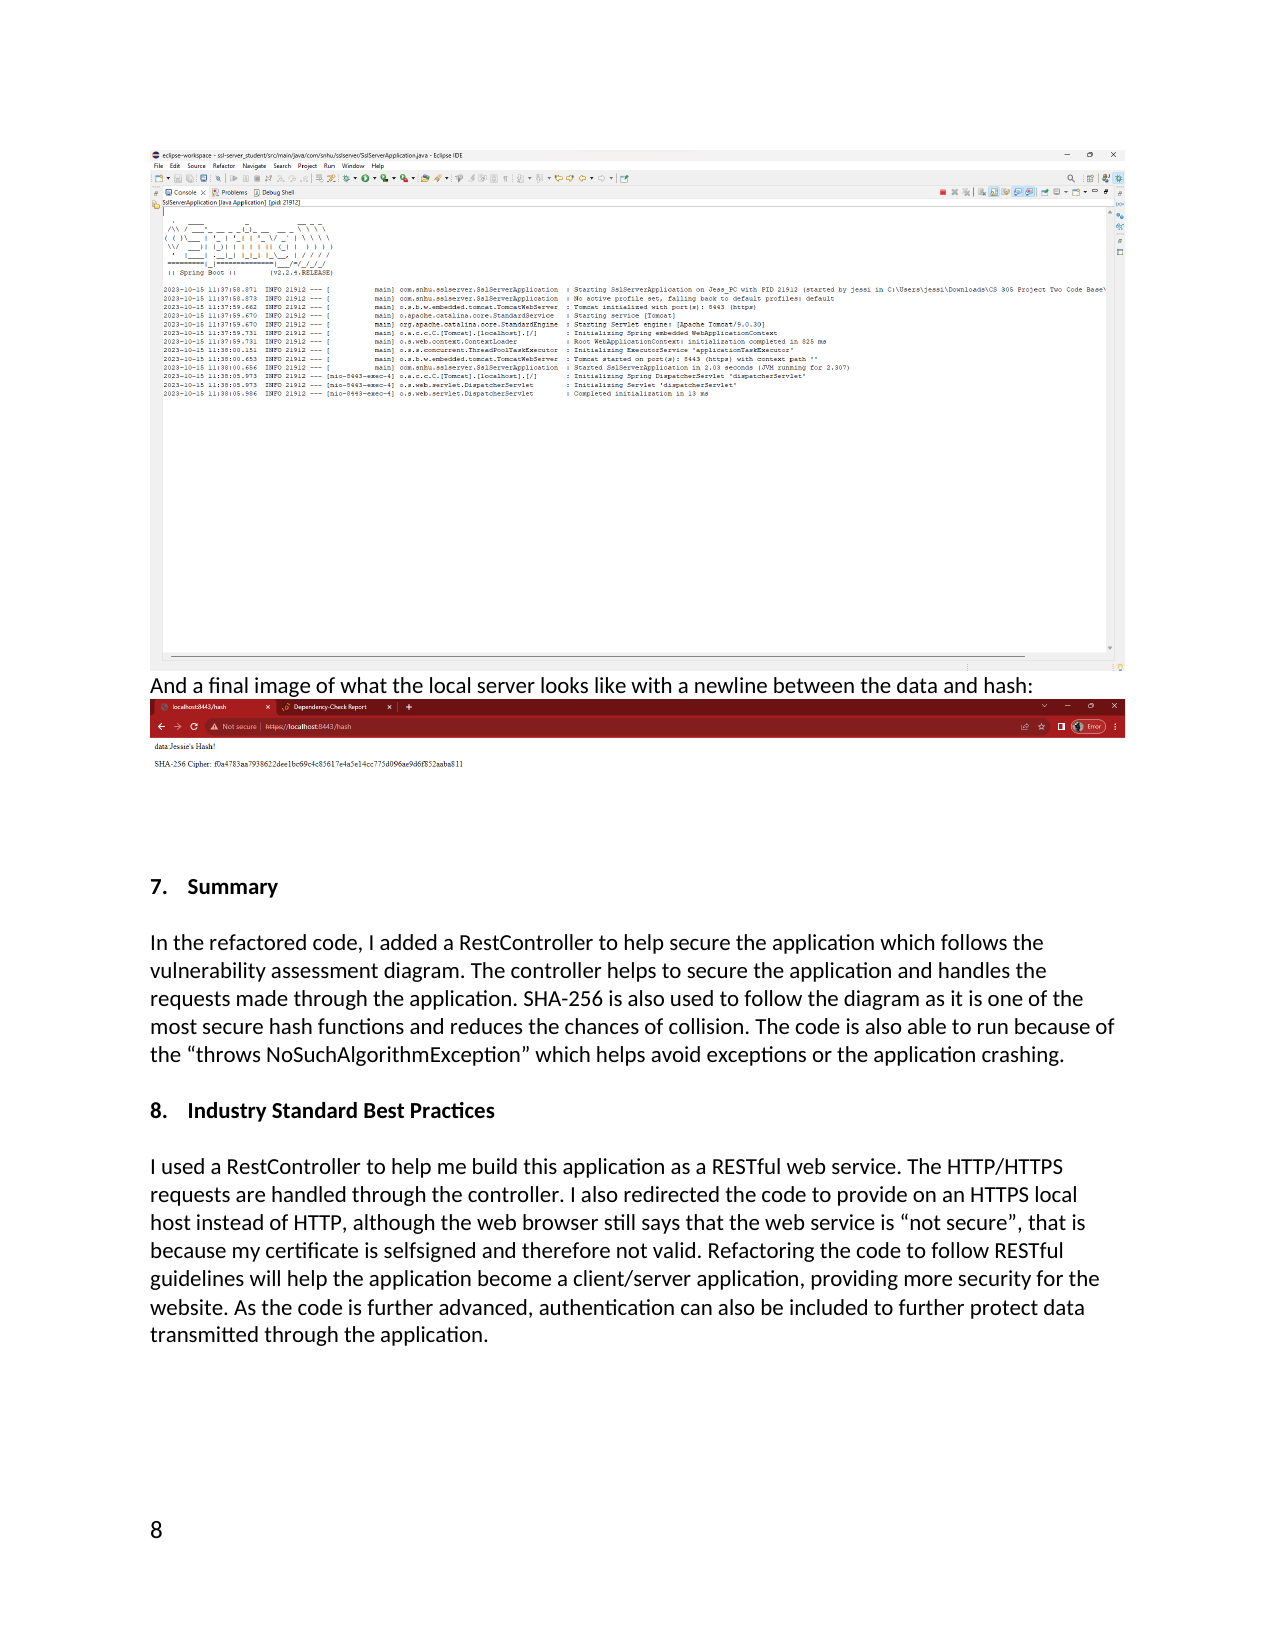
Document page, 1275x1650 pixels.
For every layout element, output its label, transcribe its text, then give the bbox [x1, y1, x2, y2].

text In the refactored code, I added a RestController to help secure the application which follows the vulnerability assessment diagram. The controller helps to secure the application and handles the requests made through the application. SHA-256 is also used to follow the diagram as it is one of the most secure hash functions and reduces the chances of collision. The code is also able to run because of the “throws NoSuchAlgorithmException” which helps avoid exceptions or the application crashing. [150, 928, 1125, 1068]
picture [150, 699, 1125, 845]
subtitle Summary [150, 872, 1125, 900]
text And a final image of what the local server looks like with a newline between the data and hash: [150, 671, 1125, 699]
picture [150, 150, 1125, 671]
subtitle Industry Standard Best Practices [150, 1096, 1125, 1124]
text I used a RestController to help me build this application as a RESTful web service. The HTTP/HTTPS requests are handled through the controller. I also redirected the code to provide on an HTTPS local host instead of HTTP, although the web browser still says that the web service is “not secure”, that is because my certificate is selfsigned and therefore not valid. Refactoring the code to follow RESTful guidelines will help the application become a client/server application, providing more security for the website. As the code is further advanced, authentication can also be included to further protect data transmitted through the application. [150, 1152, 1125, 1349]
